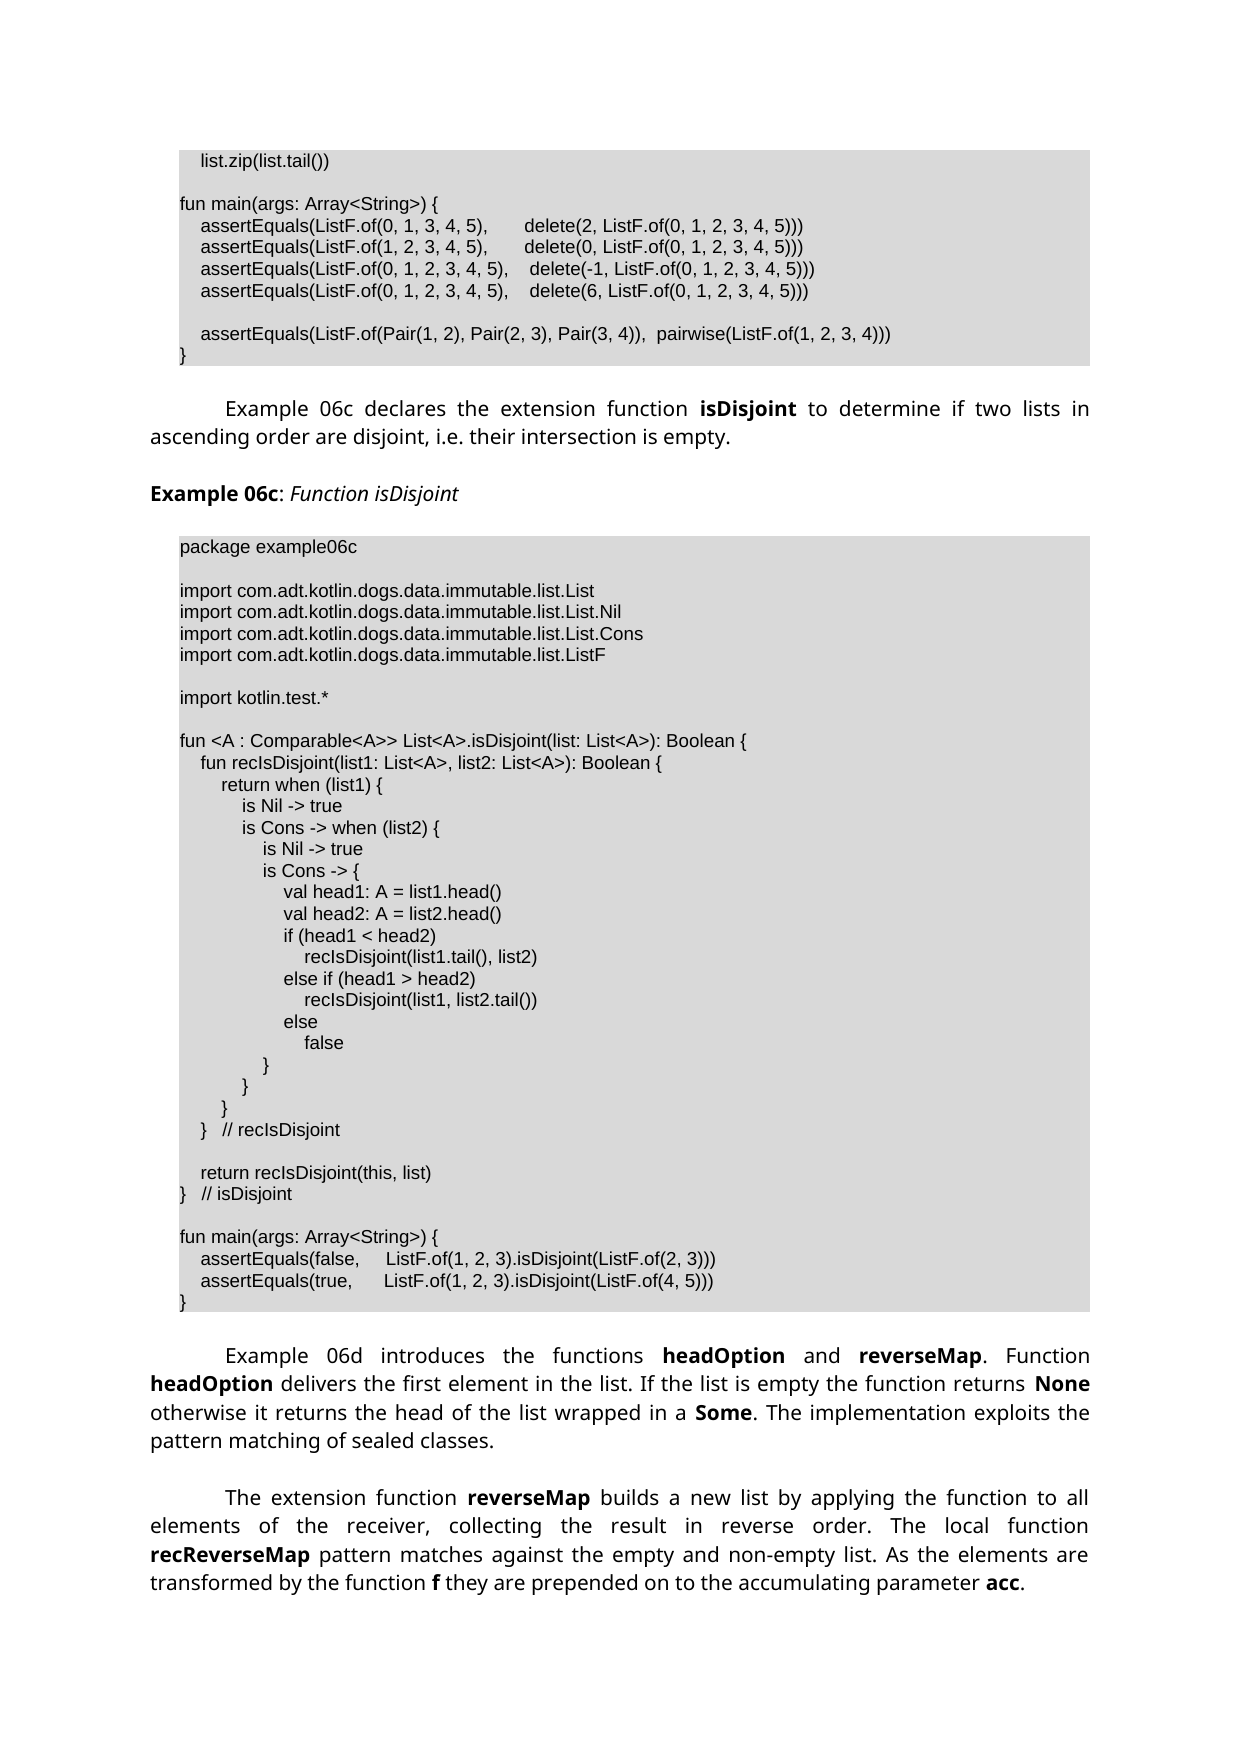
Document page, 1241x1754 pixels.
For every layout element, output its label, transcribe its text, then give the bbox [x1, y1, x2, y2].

text } [179, 1054, 1090, 1075]
text assertEquals(ListF.of(0, 1, 3, 4, 5), delete(2, ListF.of(0, 1, 2, 3, 4, 5))) [179, 215, 1090, 236]
text return recIsDisjoint(this, list) [179, 1162, 1090, 1183]
text recIsDisjoint(list1.tail(), list2) [179, 946, 1090, 967]
text fun <A : Comparable<A>> List<A>.isDisjoint(list: List<A>): Boolean { [179, 730, 1090, 752]
text } [179, 1075, 1090, 1097]
text fun main(args: Array<String>) { [179, 193, 1090, 215]
text import kotlin.test.* [179, 687, 1090, 709]
text recIsDisjoint(list1, list2.tail()) [179, 989, 1090, 1011]
text list.zip(list.tail()) [179, 150, 1090, 172]
text else [179, 1011, 1090, 1032]
text fun recIsDisjoint(list1: List<A>, list2: List<A>): Boolean { [179, 752, 1090, 773]
text } // isDisjoint [179, 1183, 1090, 1205]
text is Cons -> { [179, 860, 1090, 881]
text assertEquals(true, ListF.of(1, 2, 3).isDisjoint(ListF.of(4, 5))) [179, 1269, 1090, 1291]
text val head1: A = list1.head() [179, 881, 1090, 903]
text } // recIsDisjoint [179, 1118, 1090, 1140]
text is Nil -> true [179, 838, 1090, 860]
text import com.adt.kotlin.dogs.data.immutable.list.List [179, 579, 1090, 601]
text package example06c [179, 536, 1090, 558]
text is Cons -> when (list2) { [179, 817, 1090, 838]
text Example 06c declares the extension function isDisjoint to determine if two lists in ascending order are disjoint, i.e. their intersection is empty. [150, 394, 1090, 451]
text import com.adt.kotlin.dogs.data.immutable.list.List.Nil [179, 601, 1090, 622]
text assertEquals(ListF.of(1, 2, 3, 4, 5), delete(0, ListF.of(0, 1, 2, 3, 4, 5))) [179, 236, 1090, 258]
text assertEquals(ListF.of(0, 1, 2, 3, 4, 5), delete(6, ListF.of(0, 1, 2, 3, 4, 5))) [179, 279, 1090, 301]
text } [179, 1097, 1090, 1118]
text else if (head1 > head2) [179, 967, 1090, 989]
text return when (list1) { [179, 773, 1090, 795]
text assertEquals(ListF.of(Pair(1, 2), Pair(2, 3), Pair(3, 4)), pairwise(ListF.of(1, 2, 3, 4))) [179, 322, 1090, 344]
text if (head1 < head2) [179, 924, 1090, 946]
text import com.adt.kotlin.dogs.data.immutable.list.ListF [179, 644, 1090, 666]
text assertEquals(ListF.of(0, 1, 2, 3, 4, 5), delete(-1, ListF.of(0, 1, 2, 3, 4, 5))) [179, 258, 1090, 279]
text val head2: A = list2.head() [179, 903, 1090, 924]
text is Nil -> true [179, 795, 1090, 817]
text import com.adt.kotlin.dogs.data.immutable.list.List.Cons [179, 622, 1090, 644]
text Example 06c: Function isDisjoint [150, 479, 1090, 508]
text false [179, 1032, 1090, 1054]
text } [179, 1291, 1090, 1312]
text fun main(args: Array<String>) { [179, 1226, 1090, 1248]
text assertEquals(false, ListF.of(1, 2, 3).isDisjoint(ListF.of(2, 3))) [179, 1248, 1090, 1269]
text } [179, 344, 1090, 366]
